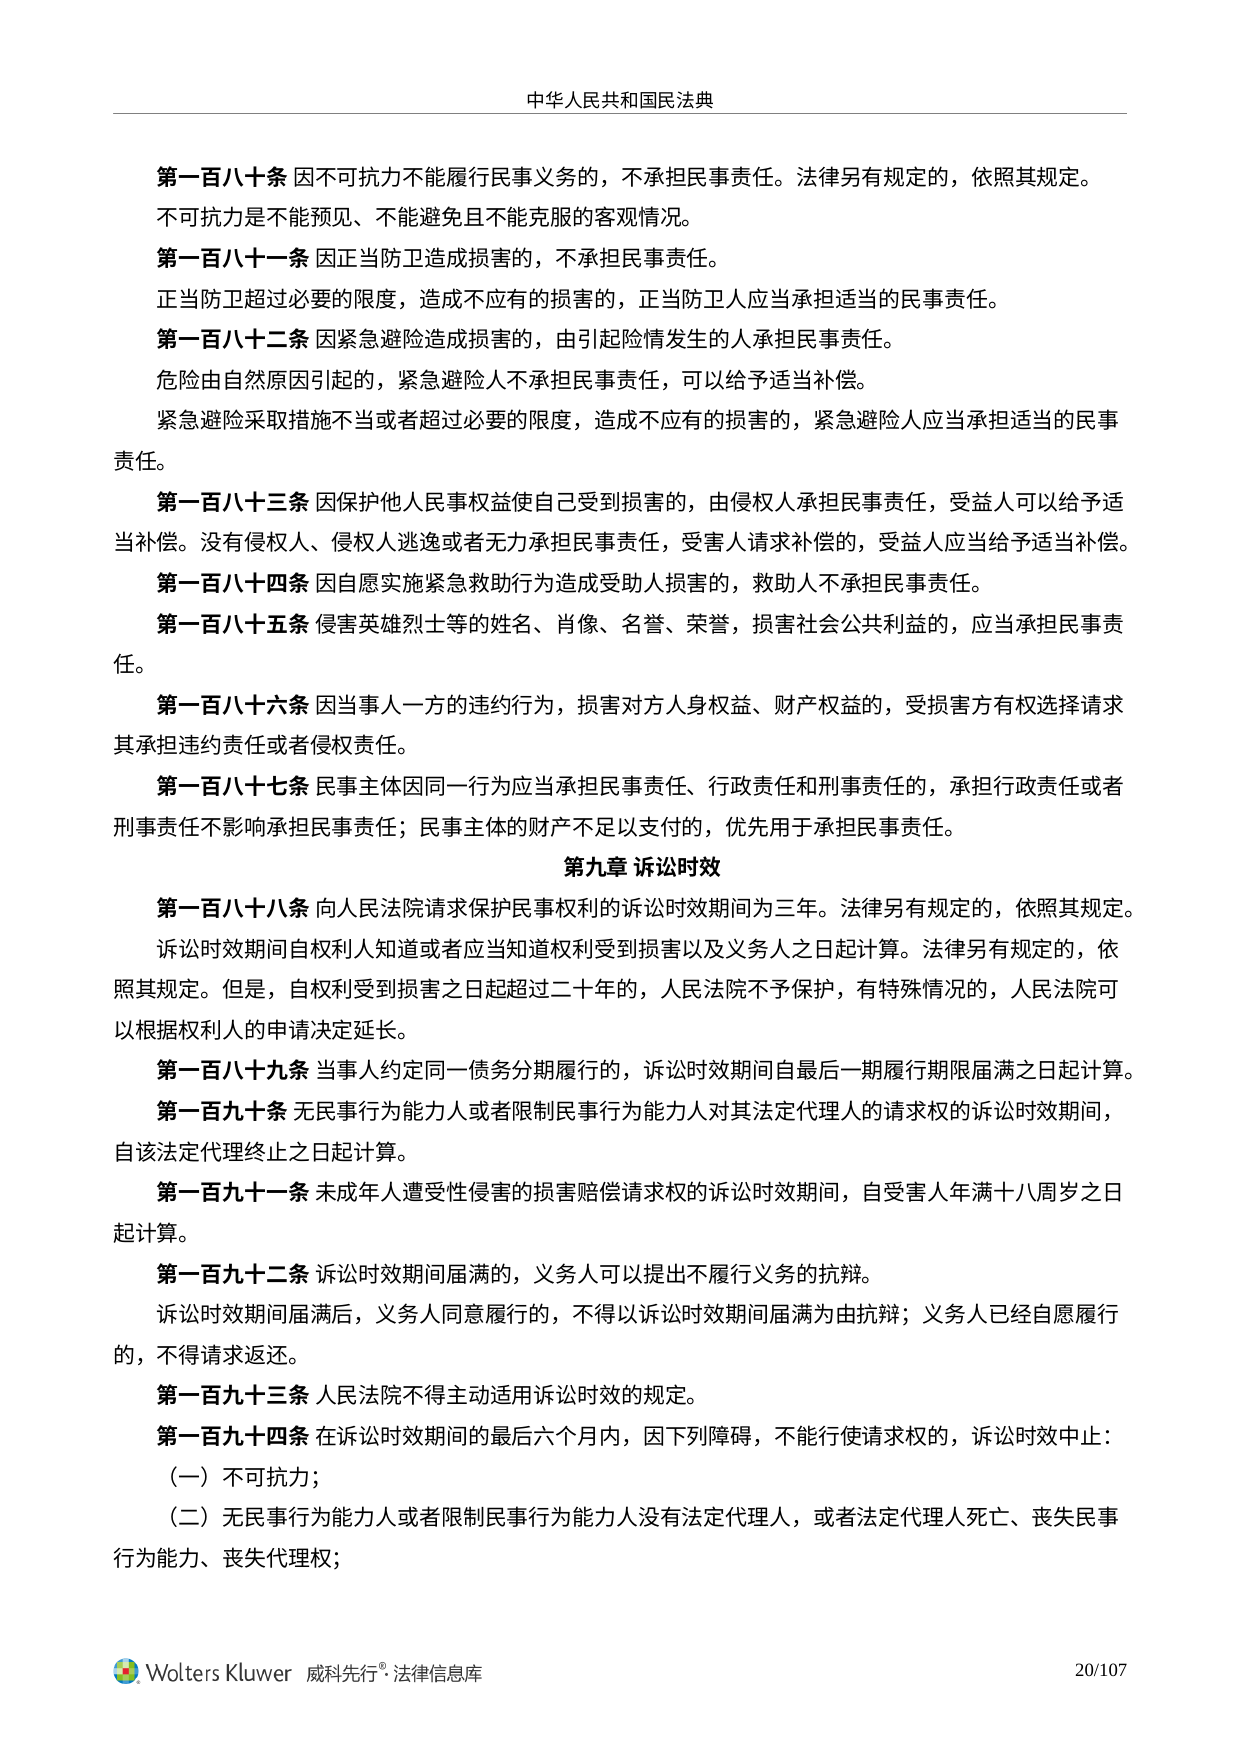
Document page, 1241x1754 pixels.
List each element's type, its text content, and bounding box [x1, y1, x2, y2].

text 第一百八十四条 因自愿实施紧急救助行为造成受助人损害的，救助人不承担民事责任。 [113, 559, 1127, 599]
text 第一百八十五条 侵害英雄烈士等的姓名、肖像、名誉、荣誉，损害社会公共利益的，应当承担民事责任。 [113, 599, 1127, 681]
text 第一百九十四条 在诉讼时效期间的最后六个月内，因下列障碍，不能行使请求权的，诉讼时效中止： [113, 1412, 1127, 1453]
text 第一百八十九条 当事人约定同一债务分期履行的，诉讼时效期间自最后一期履行期限届满之日起计算。 [113, 1046, 1127, 1087]
text 正当防卫超过必要的限度，造成不应有的损害的，正当防卫人应当承担适当的民事责任。 [113, 274, 1127, 315]
text 第一百八十一条 因正当防卫造成损害的，不承担民事责任。 [113, 234, 1127, 274]
text 第一百九十条 无民事行为能力人或者限制民事行为能力人对其法定代理人的请求权的诉讼时效期间，自该法定代理终止之日起计算。 [113, 1087, 1127, 1168]
text 第一百八十七条 民事主体因同一行为应当承担民事责任、行政责任和刑事责任的，承担行政责任或者刑事责任不影响承担民事责任；民事主体的财产不足以支付的，优先用于承担民事责任。 [113, 762, 1127, 843]
text 第一百九十一条 未成年人遭受性侵害的损害赔偿请求权的诉讼时效期间，自受害人年满十八周岁之日起计算。 [113, 1168, 1127, 1249]
text 第一百八十二条 因紧急避险造成损害的，由引起险情发生的人承担民事责任。 [113, 315, 1127, 356]
text 第一百八十条 因不可抗力不能履行民事义务的，不承担民事责任。法律另有规定的，依照其规定。 [113, 153, 1127, 193]
text （一）不可抗力； [113, 1453, 1127, 1493]
text 紧急避险采取措施不当或者超过必要的限度，造成不应有的损害的，紧急避险人应当承担适当的民事责任。 [113, 396, 1127, 478]
text 第一百八十六条 因当事人一方的违约行为，损害对方人身权益、财产权益的，受损害方有权选择请求其承担违约责任或者侵权责任。 [113, 681, 1127, 762]
text 危险由自然原因引起的，紧急避险人不承担民事责任，可以给予适当补偿。 [113, 356, 1127, 396]
text 第一百九十三条 人民法院不得主动适用诉讼时效的规定。 [113, 1371, 1127, 1412]
title 第九章 诉讼时效 [113, 843, 1127, 884]
text 不可抗力是不能预见、不能避免且不能克服的客观情况。 [113, 193, 1127, 234]
text 第一百九十二条 诉讼时效期间届满的，义务人可以提出不履行义务的抗辩。 [113, 1249, 1127, 1290]
text 诉讼时效期间自权利人知道或者应当知道权利受到损害以及义务人之日起计算。法律另有规定的，依照其规定。但是，自权利受到损害之日起超过二十年的，人民法院不予保护，有特殊情况的，人民法院可以根据权利人的申请决定延长。 [113, 924, 1127, 1046]
text 诉讼时效期间届满后，义务人同意履行的，不得以诉讼时效期间届满为由抗辩；义务人已经自愿履行的，不得请求返还。 [113, 1290, 1127, 1371]
text 第一百八十八条 向人民法院请求保护民事权利的诉讼时效期间为三年。法律另有规定的，依照其规定。 [113, 884, 1127, 924]
text 第一百八十三条 因保护他人民事权益使自己受到损害的，由侵权人承担民事责任，受益人可以给予适当补偿。没有侵权人、侵权人逃逸或者无力承担民事责任，受害人请求补偿的，受益人应当给予适当补偿。 [113, 478, 1127, 559]
picture [113, 1658, 483, 1686]
text （二）无民事行为能力人或者限制民事行为能力人没有法定代理人，或者法定代理人死亡、丧失民事行为能力、丧失代理权； [113, 1493, 1127, 1574]
